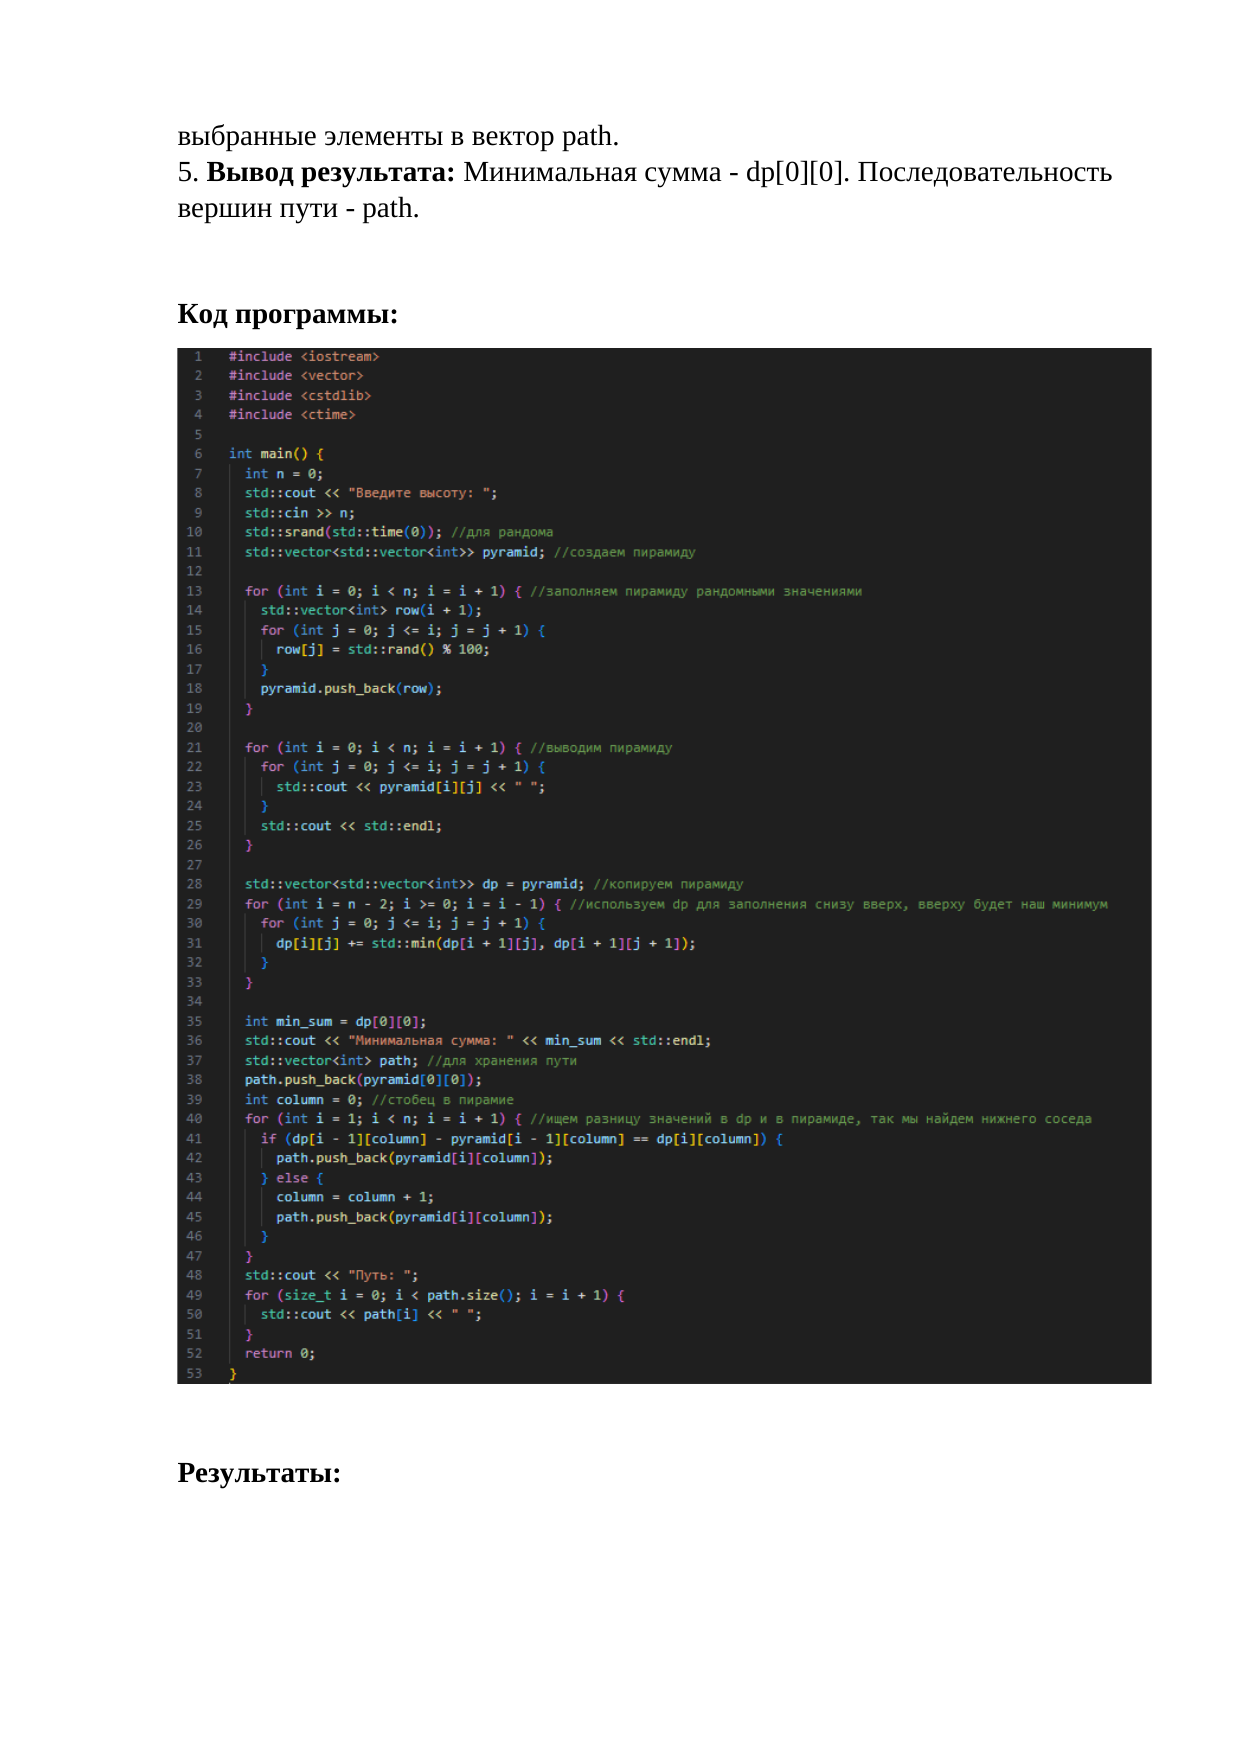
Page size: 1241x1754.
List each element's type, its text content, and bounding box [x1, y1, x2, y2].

text Результаты: [177, 1455, 1152, 1489]
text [177, 118, 1152, 224]
picture [177, 348, 1152, 1384]
text Код программы: [177, 296, 1152, 329]
